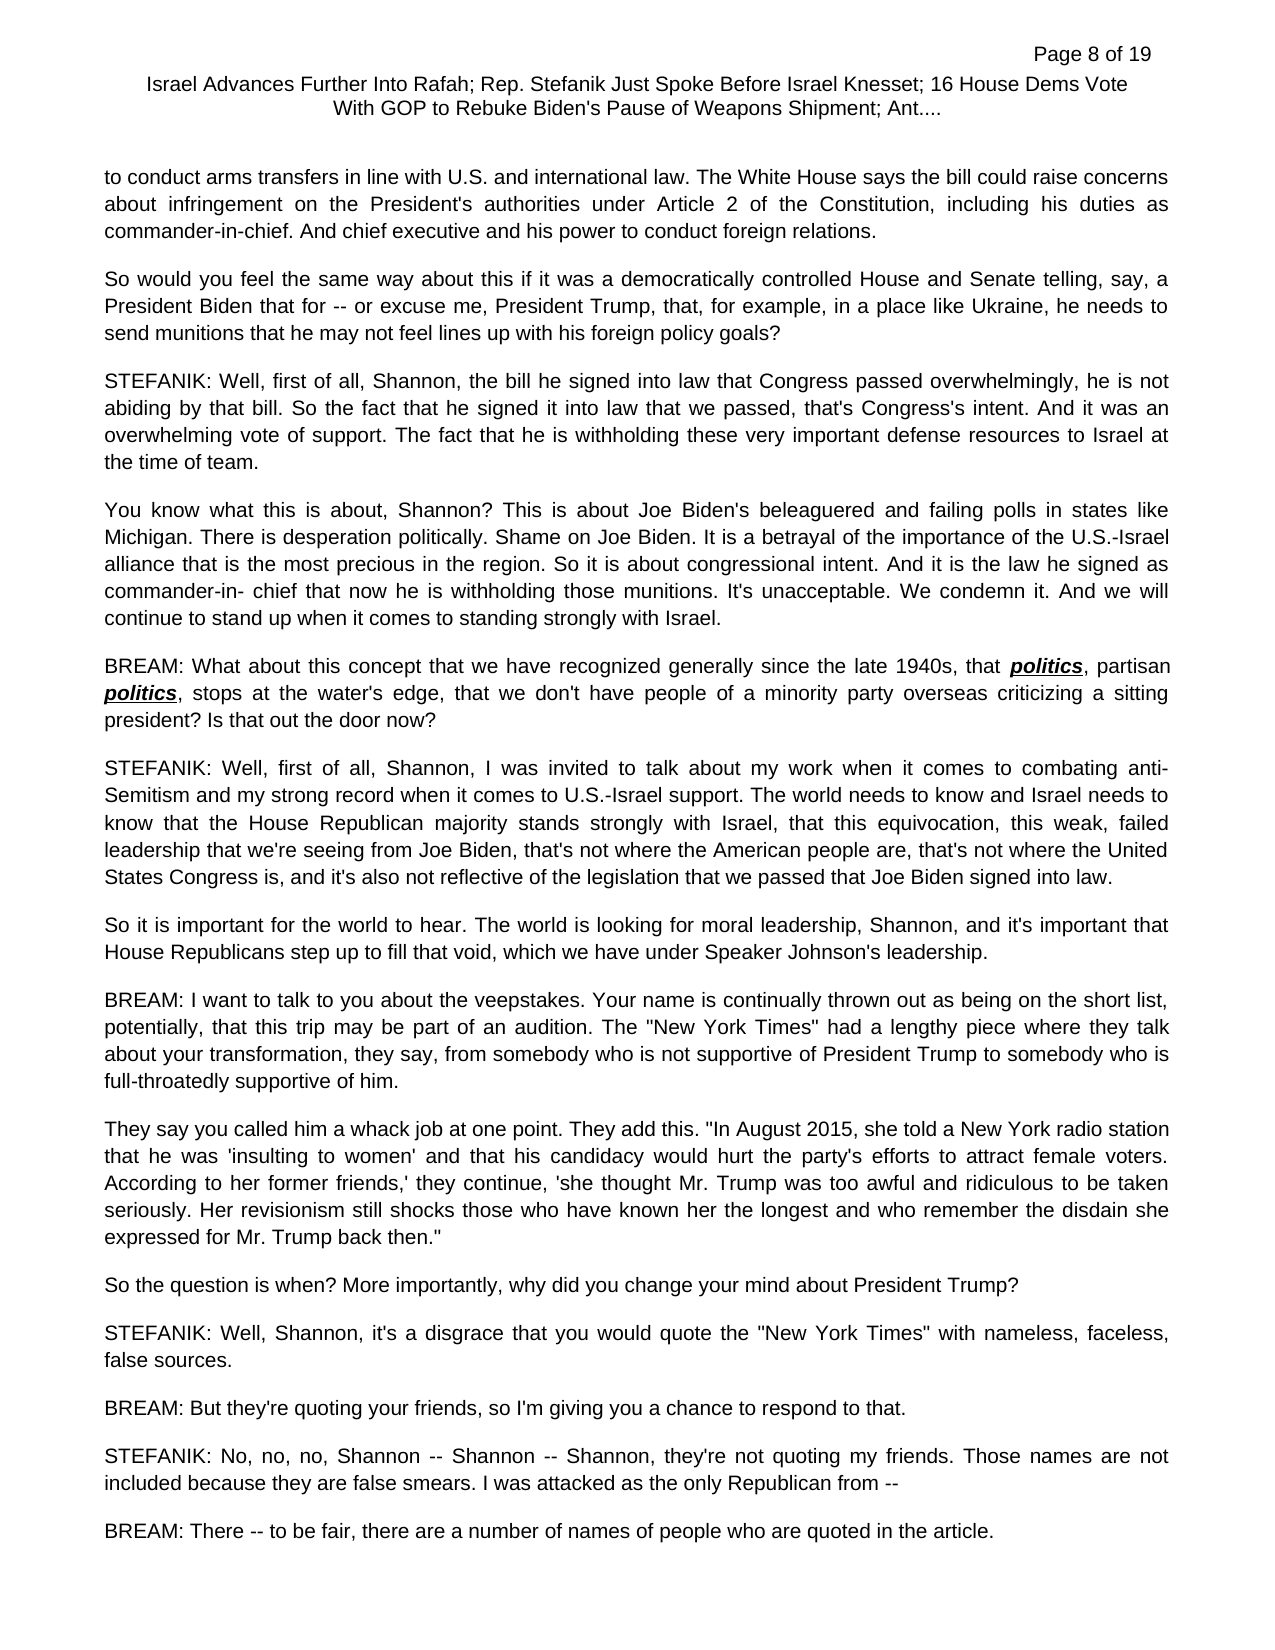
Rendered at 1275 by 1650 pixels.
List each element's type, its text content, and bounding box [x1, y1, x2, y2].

text STEFANIK: Well, first of all, Shannon, the bill he signed into law that Congress passed overwhelmingly, he is not abiding by that bill. So the fact that he signed it into law that we passed, that's Congress's intent. And it was an overwhelming vote of support. The fact that he is withholding these very important defense resources to Israel at the time of team. [104, 366, 1171, 474]
text They say you called him a whack job at one point. They add this. "In August 2015, she told a New York radio station that he was 'insulting to women' and that his candidacy would hurt the party's efforts to attract female voters. According to her former friends,' they continue, 'she thought Mr. Trump was too awful and ridiculous to be taken seriously. Her revisionism still shocks those who have known her the longest and who remember the disdain she expressed for Mr. Trump back then." [104, 1113, 1171, 1249]
text You know what this is about, Shannon? This is about Joe Biden's beleaguered and failing polls in states like Michigan. There is desperation politically. Shame on Joe Biden. It is a betrayal of the importance of the U.S.-Israel alliance that is the most precious in the region. So it is about congressional intent. And it is the law he signed as commander-in- chief that now he is withholding those munitions. It's unacceptable. We condemn it. And we will continue to stand up when it comes to standing strongly with Israel. [104, 495, 1171, 630]
text BREAM: I want to talk to you about the veepstakes. Your name is continually thrown out as being on the short list, potentially, that this trip may be part of an audition. The "New York Times" had a lengthy piece where they talk about your transformation, they say, from somebody who is not supportive of President Trump to somebody who is full-throatedly supportive of him. [104, 984, 1171, 1093]
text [104, 161, 1171, 243]
text STEFANIK: No, no, no, Shannon -- Shannon -- Shannon, they're not quoting my friends. Those names are not included because they are false smears. I was attacked as the only Republican from -- [104, 1441, 1171, 1495]
text So it is important for the world to hear. The world is looking for moral leadership, Shannon, and it's important that House Republicans step up to fill that void, which we have under Speaker Johnson's leadership. [104, 909, 1171, 963]
text BREAM: But they're quoting your friends, so I'm giving you a chance to respond to that. [104, 1393, 1171, 1420]
text STEFANIK: Well, first of all, Shannon, I was invited to talk about my work when it comes to combating anti-Semitism and my strong record when it comes to U.S.-Israel support. The world needs to know and Israel needs to know that the House Republican majority stands strongly with Israel, that this equivocation, this weak, failed leadership that we're seeing from Joe Biden, that's not where the American people are, that's not where the United States Congress is, and it's also not reflective of the legislation that we passed that Joe Biden signed into law. [104, 753, 1171, 888]
text BREAM: There -- to be fair, there are a number of names of people who are quoted in the article. [104, 1516, 1171, 1543]
text STEFANIK: Well, Shannon, it's a disgrace that you would quote the "New York Times" with nameless, faceless, false sources. [104, 1318, 1171, 1372]
text BREAM: What about this concept that we have recognized generally since the late 1940s, that politics, partisan politics, stops at the water's edge, that we don't have people of a minority party overseas criticizing a sitting president? Is that out the door now? [104, 651, 1171, 732]
text So the question is when? More importantly, why did you change your mind about President Trump? [104, 1270, 1171, 1297]
text So would you feel the same way about this if it was a democratically controlled House and Senate telling, say, a President Biden that for -- or excuse me, President Trump, that, for example, in a place like Ukraine, he needs to send munitions that he may not feel lines up with his foreign policy goals? [104, 263, 1171, 345]
